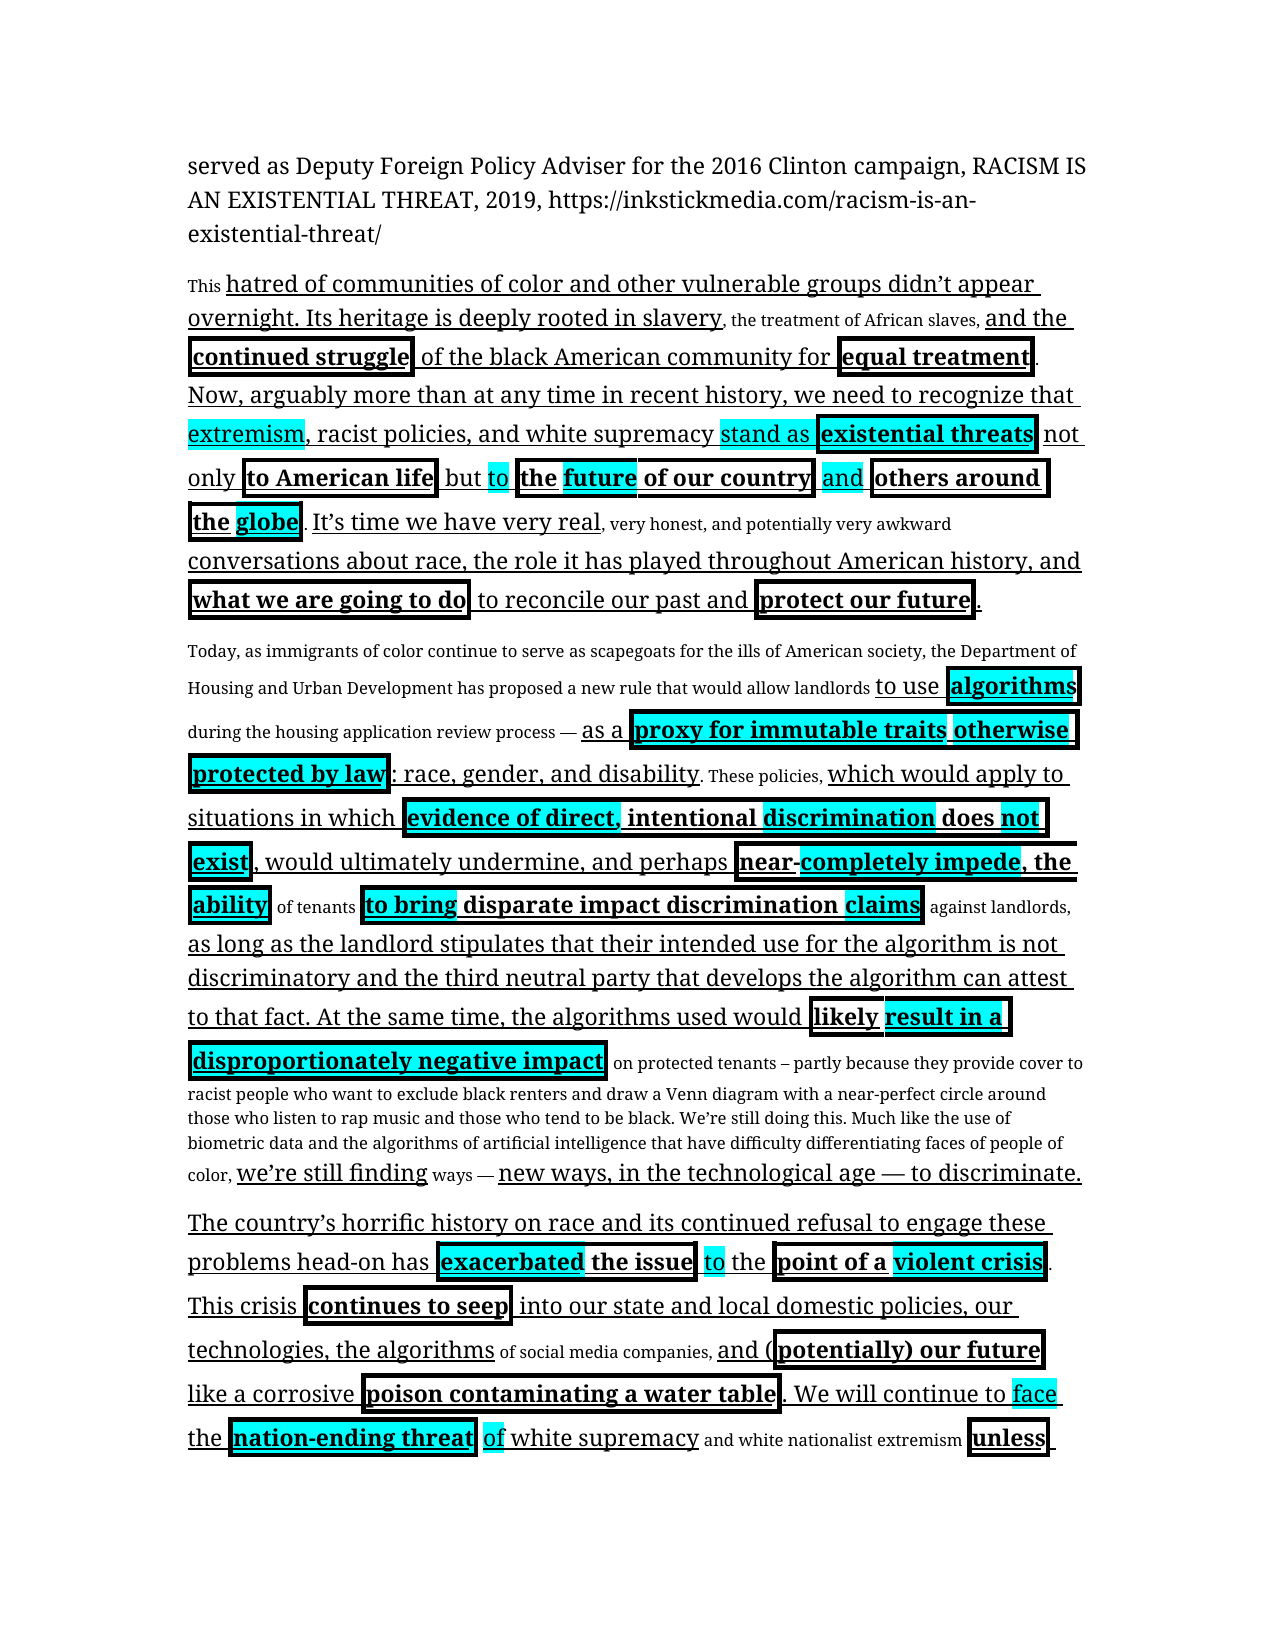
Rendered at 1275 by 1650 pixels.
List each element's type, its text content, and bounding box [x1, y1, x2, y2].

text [187, 1207, 1087, 1457]
text Today, as immigrants of color continue to serve as scapegoats for the ills of American society, the Department of Housing and Urban Development has proposed a new rule that would allow landlords to use algorithms during the housing application review process — as a proxy for immutable traits otherwise protected by law: race, gender, and disability. These policies, which would apply to situations in which evidence of direct, intentional discrimination does not exist, would ultimately undermine, and perhaps near-completely impede, the ability of tenants to bring disparate impact discrimination claims against landlords, as long as the landlord stipulates that their intended use for the algorithm is not discriminatory and the third neutral party that develops the algorithm can attest to that fact. At the same time, the algorithms used would likely result in a disproportionately negative impact on protected tenants – partly because they provide cover to racist people who want to exclude black renters and draw a Venn diagram with a near-perfect circle around those who listen to rap music and those who tend to be black. We’re still doing this. Much like the use of biometric data and the algorithms of artificial intelligence that have difficulty differentiating faces of people of color, we’re still finding ways — new ways, in the technological age — to discriminate. [187, 639, 1087, 1188]
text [187, 150, 1087, 249]
text This hatred of communities of color and other vulnerable groups didn’t appear overnight. Its heritage is deeply rooted in slavery, the treatment of African slaves, and the continued struggle of the black American community for equal treatment. Now, arguably more than at any time in recent history, we need to recognize that extremism, racist policies, and white supremacy stand as existential threats not only to American life but to the future of our country and others around the globe. It’s time we have very real, very honest, and potentially very awkward conversations about race, the role it has played throughout American history, and what we are going to do to reconcile our past and protect our future. [187, 268, 1087, 620]
